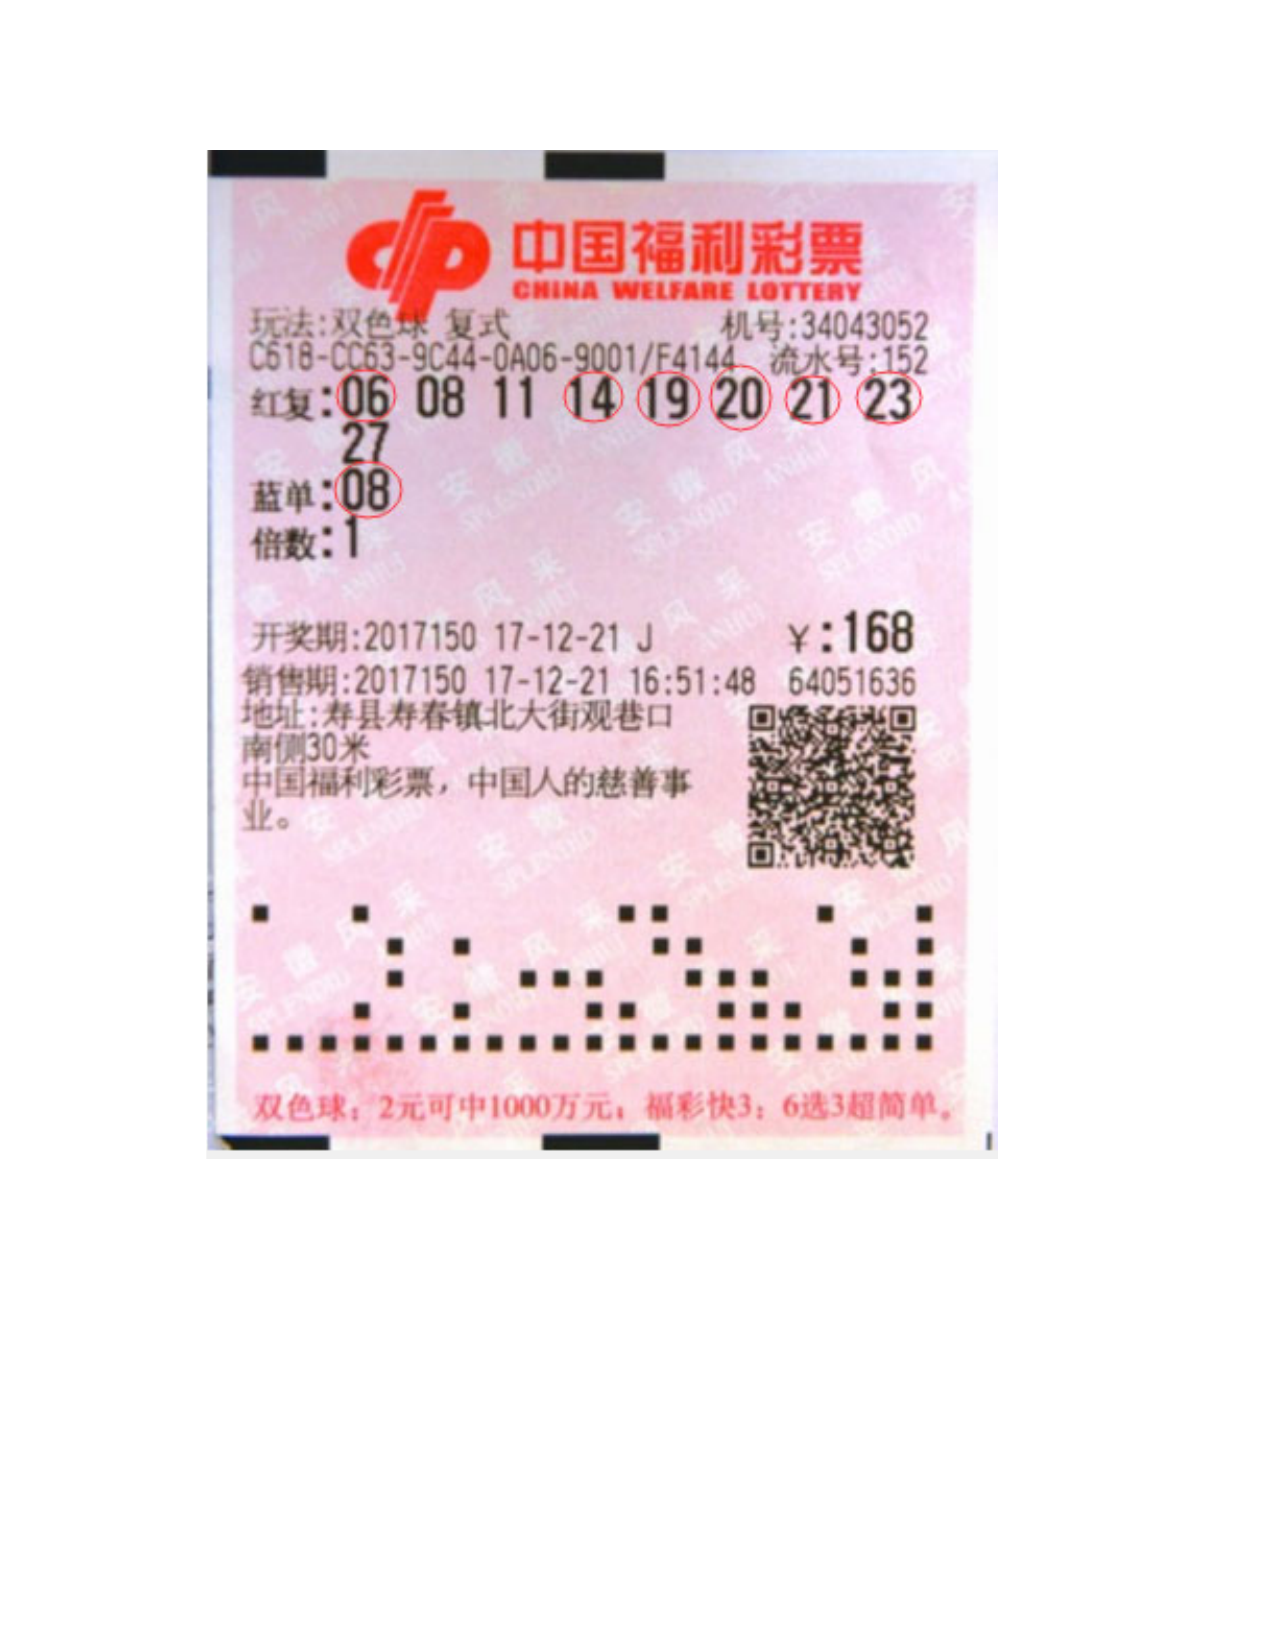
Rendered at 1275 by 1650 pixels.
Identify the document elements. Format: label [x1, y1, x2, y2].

picture [206, 150, 998, 1159]
